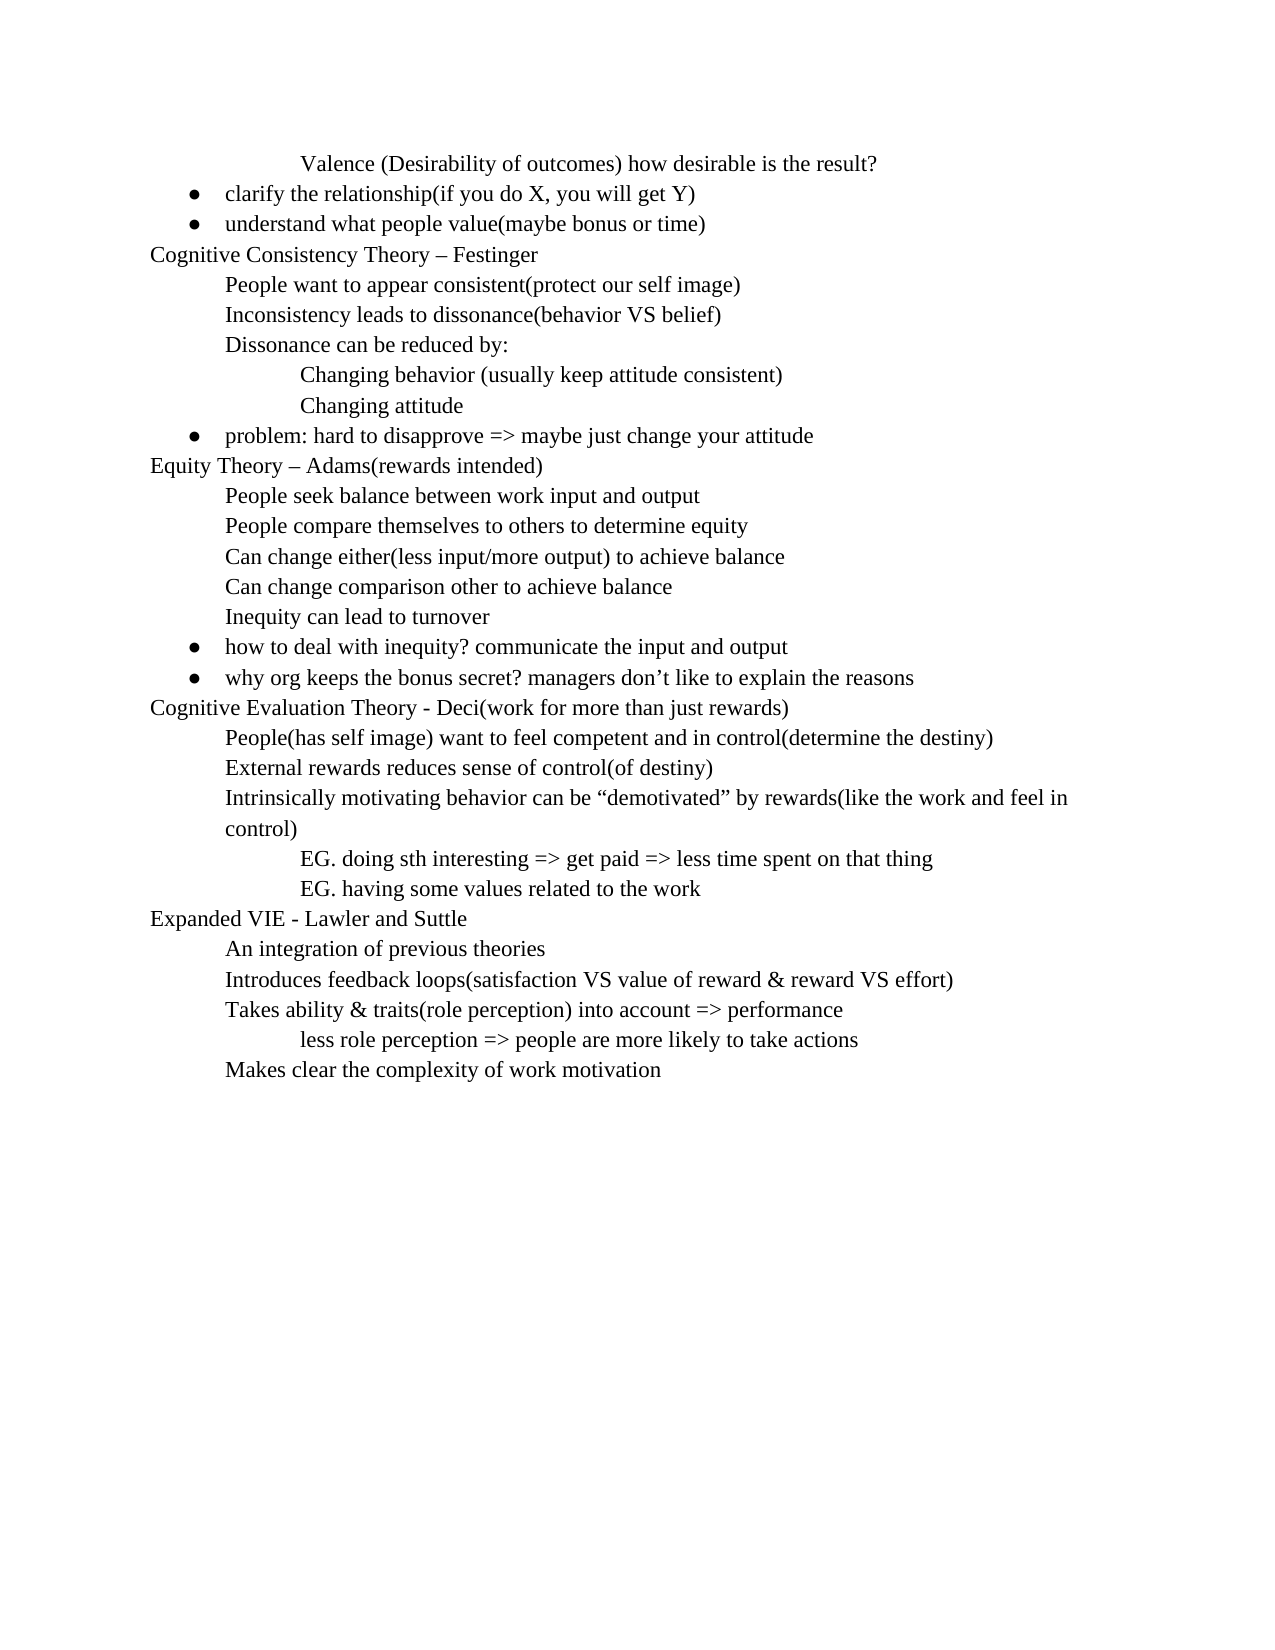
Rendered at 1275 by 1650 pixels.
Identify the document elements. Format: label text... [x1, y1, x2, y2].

text Can change either(less input/more output) to achieve balance [225, 543, 1125, 569]
text Changing attitude [300, 392, 1125, 418]
text Makes clear the complexity of work motivation [225, 1056, 1125, 1083]
text An integration of previous theories [225, 935, 1125, 962]
list how to deal with inequity? communicate the input and output [187, 633, 1125, 660]
list why org keeps the bonus secret? managers don’t like to explain the reasons [187, 663, 1125, 690]
text People seek balance between work input and output [225, 482, 1125, 509]
text Can change comparison other to achieve balance [225, 573, 1125, 599]
text less role perception => people are more likely to take actions [300, 1026, 1125, 1052]
text Changing behavior (usually keep attitude consistent) [300, 361, 1125, 388]
text Introduces feedback loops(satisfaction VS value of reward & reward VS effort) [225, 966, 1125, 992]
text People(has self image) want to feel competent and in control(determine the destiny) [225, 724, 1125, 750]
text Intrinsically motivating behavior can be “demotivated” by rewards(like the work and feel in control) [225, 784, 1125, 841]
text External rewards reduces sense of control(of destiny) [225, 754, 1125, 781]
text People compare themselves to others to determine equity [225, 512, 1125, 539]
text Cognitive Consistency Theory – Festinger [150, 241, 1125, 267]
text Cognitive Evaluation Theory - Deci(work for more than just rewards) [150, 694, 1125, 720]
text EG. doing sth interesting => get paid => less time spent on that thing [300, 845, 1125, 871]
text Expanded VIE - Lawler and Suttle [150, 905, 1125, 932]
text Takes ability & traits(role perception) into account => performance [225, 996, 1125, 1022]
text Dissonance can be reduced by: [225, 331, 1125, 358]
text Valence (Desirability of outcomes) how desirable is the result? [300, 150, 1125, 176]
text Equity Theory – Adams(rewards intended) [150, 452, 1125, 478]
list understand what people value(maybe bonus or time) [187, 210, 1125, 237]
text EG. having some values related to the work [300, 875, 1125, 901]
list clarify the relationship(if you do X, you will get Y) [187, 180, 1125, 207]
text Inconsistency leads to dissonance(behavior VS belief) [225, 301, 1125, 327]
list problem: hard to disapprove => maybe just change your attitude [187, 422, 1125, 448]
text People want to appear consistent(protect our self image) [225, 271, 1125, 297]
text Inequity can lead to turnover [225, 603, 1125, 629]
